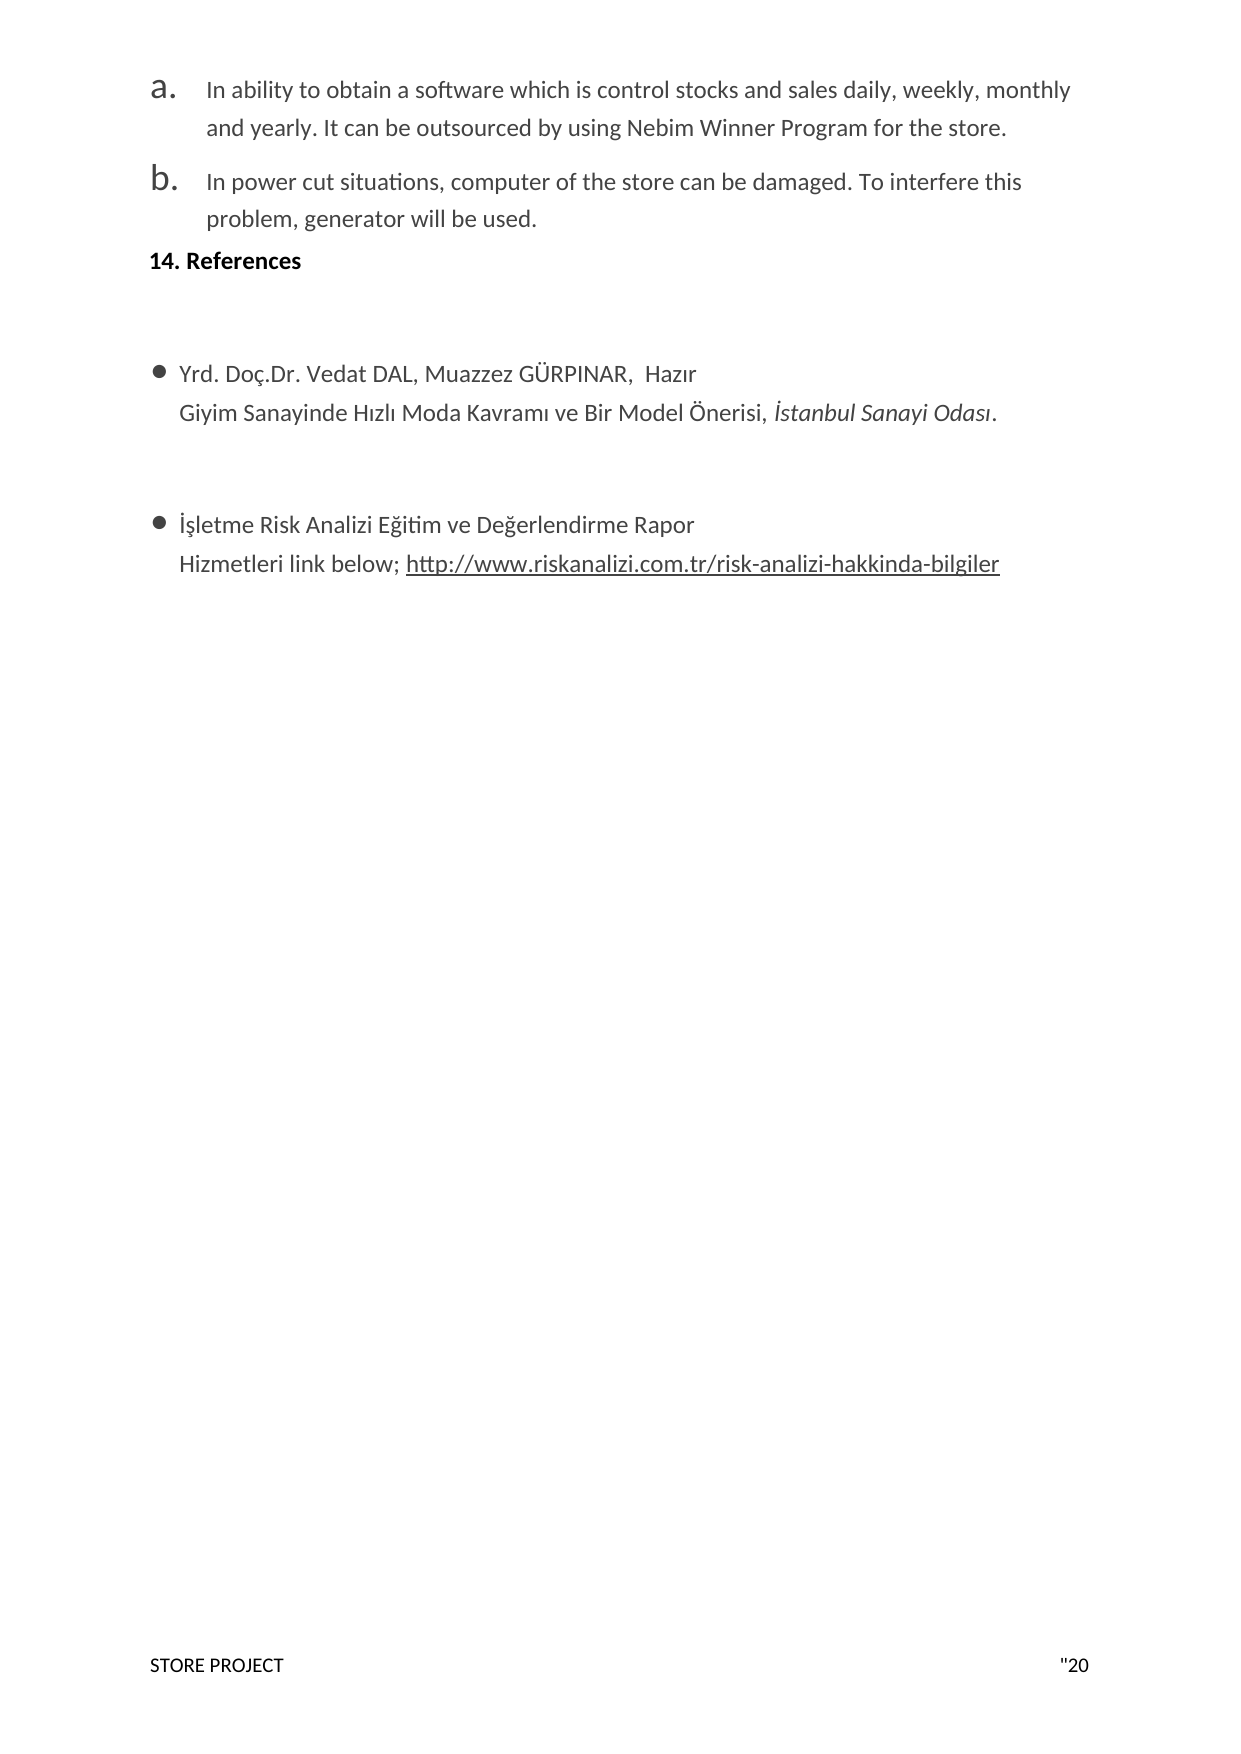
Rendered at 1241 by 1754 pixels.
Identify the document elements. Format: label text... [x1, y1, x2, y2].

text Giyim Sanayinde Hızlı Moda Kavramı ve Bir Model Önerisi, İstanbul Sanayi Odası. [179, 397, 1089, 427]
list İşletme Risk Analizi Eğitim ve Değerlendirme Rapor [150, 497, 1089, 543]
list In ability to obtain a software which is control stocks and sales daily, weekly, monthly and yearly. It can be outsourced by using Nebim Winner Program for the store. [150, 62, 1089, 142]
subtitle 14. References [148, 245, 1089, 276]
text Hizmetleri link below; http://www.riskanalizi.com.tr/risk-analizi-hakkinda-bilgiler [150, 548, 1089, 579]
list In power cut situations, computer of the store can be damaged. To interfere this problem, generator will be used. [150, 154, 1089, 234]
list Yrd. Doç.Dr. Vedat DAL, Muazzez GÜRPINAR, Hazır [150, 346, 1089, 391]
